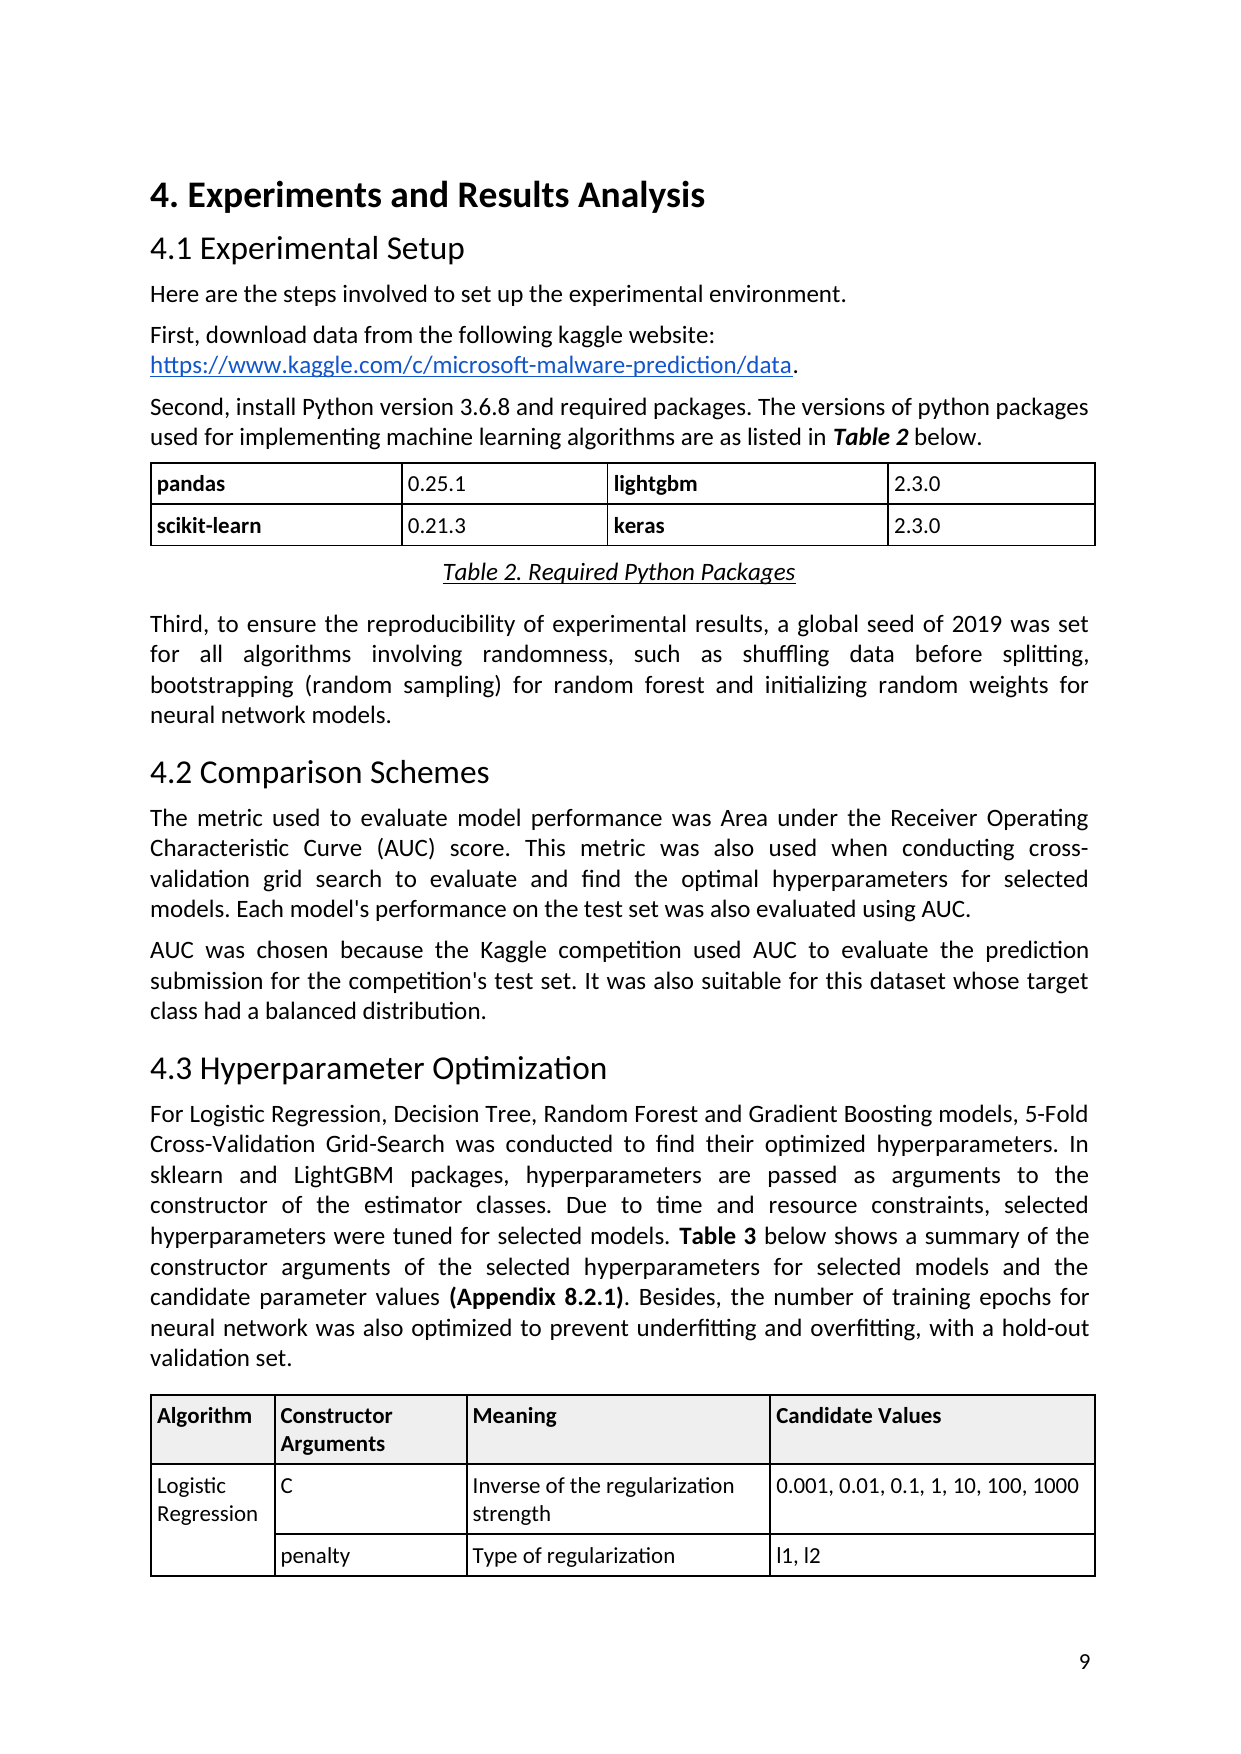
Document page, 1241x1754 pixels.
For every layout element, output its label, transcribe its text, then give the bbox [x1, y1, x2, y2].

text First, download data from the following kaggle website: https://www.kaggle.com/c/microsoft-malware-prediction/data. [150, 319, 1090, 380]
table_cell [468, 1535, 769, 1575]
table_cell keras [608, 505, 887, 544]
subtitle 4.1 Experimental Setup [150, 227, 1090, 268]
text The metric used to evaluate model performance was Area under the Receiver Operating Characteristic Curve (AUC) score. This metric was also used when conducting cross-validation grid search to evaluate and find the optimal hyperparameters for selected models. Each model's performance on the test set was also evaluated using AUC. [150, 802, 1090, 924]
table_cell 2.3.0 [889, 505, 1094, 544]
table_header pandas [152, 464, 401, 503]
text Table 2. Required Python Packages [150, 557, 1090, 587]
table_cell Logistic Regression [152, 1465, 274, 1575]
table_cell Inverse of the regularization strength [468, 1465, 769, 1533]
table_header Constructor Arguments [276, 1396, 466, 1463]
subtitle 4.2 Comparison Schemes [150, 751, 1090, 792]
table_header lightgbm [608, 464, 887, 503]
table_cell l1, l2 [771, 1535, 1094, 1575]
text AUC was chosen because the Kaggle competition used AUC to evaluate the prediction submission for the competition's test set. It was also suitable for this dataset whose target class had a balanced distribution. [150, 934, 1090, 1026]
text Third, to ensure the reproducibility of experimental results, a global seed of 2019 was set for all algorithms involving randomness, such as shuffling data before splitting, bootstrapping (random sampling) for random forest and initializing random weights for neural network models. [150, 608, 1090, 730]
table_cell scikit-learn [152, 505, 401, 544]
text Second, install Python version 3.6.8 and required packages. The versions of python packages used for implementing machine learning algorithms are as listed in Table 2 below. [150, 391, 1090, 452]
text Here are the steps involved to set up the experimental environment. [150, 278, 1090, 309]
table_cell C [276, 1465, 466, 1533]
text For Logistic Regression, Decision Tree, Random Forest and Gradient Boosting models, 5-Fold Cross-Validation Grid-Search was conducted to find their optimized hyperparameters. In sklearn and LightGBM packages, hyperparameters are passed as arguments to the constructor of the estimator classes. Due to time and resource constraints, selected hyperparameters were tuned for selected models. Table 3 below shows a summary of the constructor arguments of the selected hyperparameters for selected models and the candidate parameter values (Appendix 8.2.1). Besides, the number of training epochs for neural network was also optimized to prevent underfitting and overfitting, with a hold-out validation set. [150, 1098, 1090, 1373]
table_cell 0.001, 0.01, 0.1, 1, 10, 100, 1000 [771, 1465, 1094, 1533]
table_header Algorithm [152, 1396, 274, 1463]
subtitle 4.3 Hyperparameter Optimization [150, 1047, 1090, 1088]
table_header Meaning [468, 1396, 769, 1463]
table_header Candidate Values [771, 1396, 1094, 1463]
table_cell penalty [276, 1535, 466, 1575]
subtitle 4. Experiments and Results Analysis [150, 171, 1090, 217]
table_header 2.3.0 [889, 464, 1094, 503]
table_cell 0.21.3 [403, 505, 607, 544]
table_header 0.25.1 [403, 464, 607, 503]
